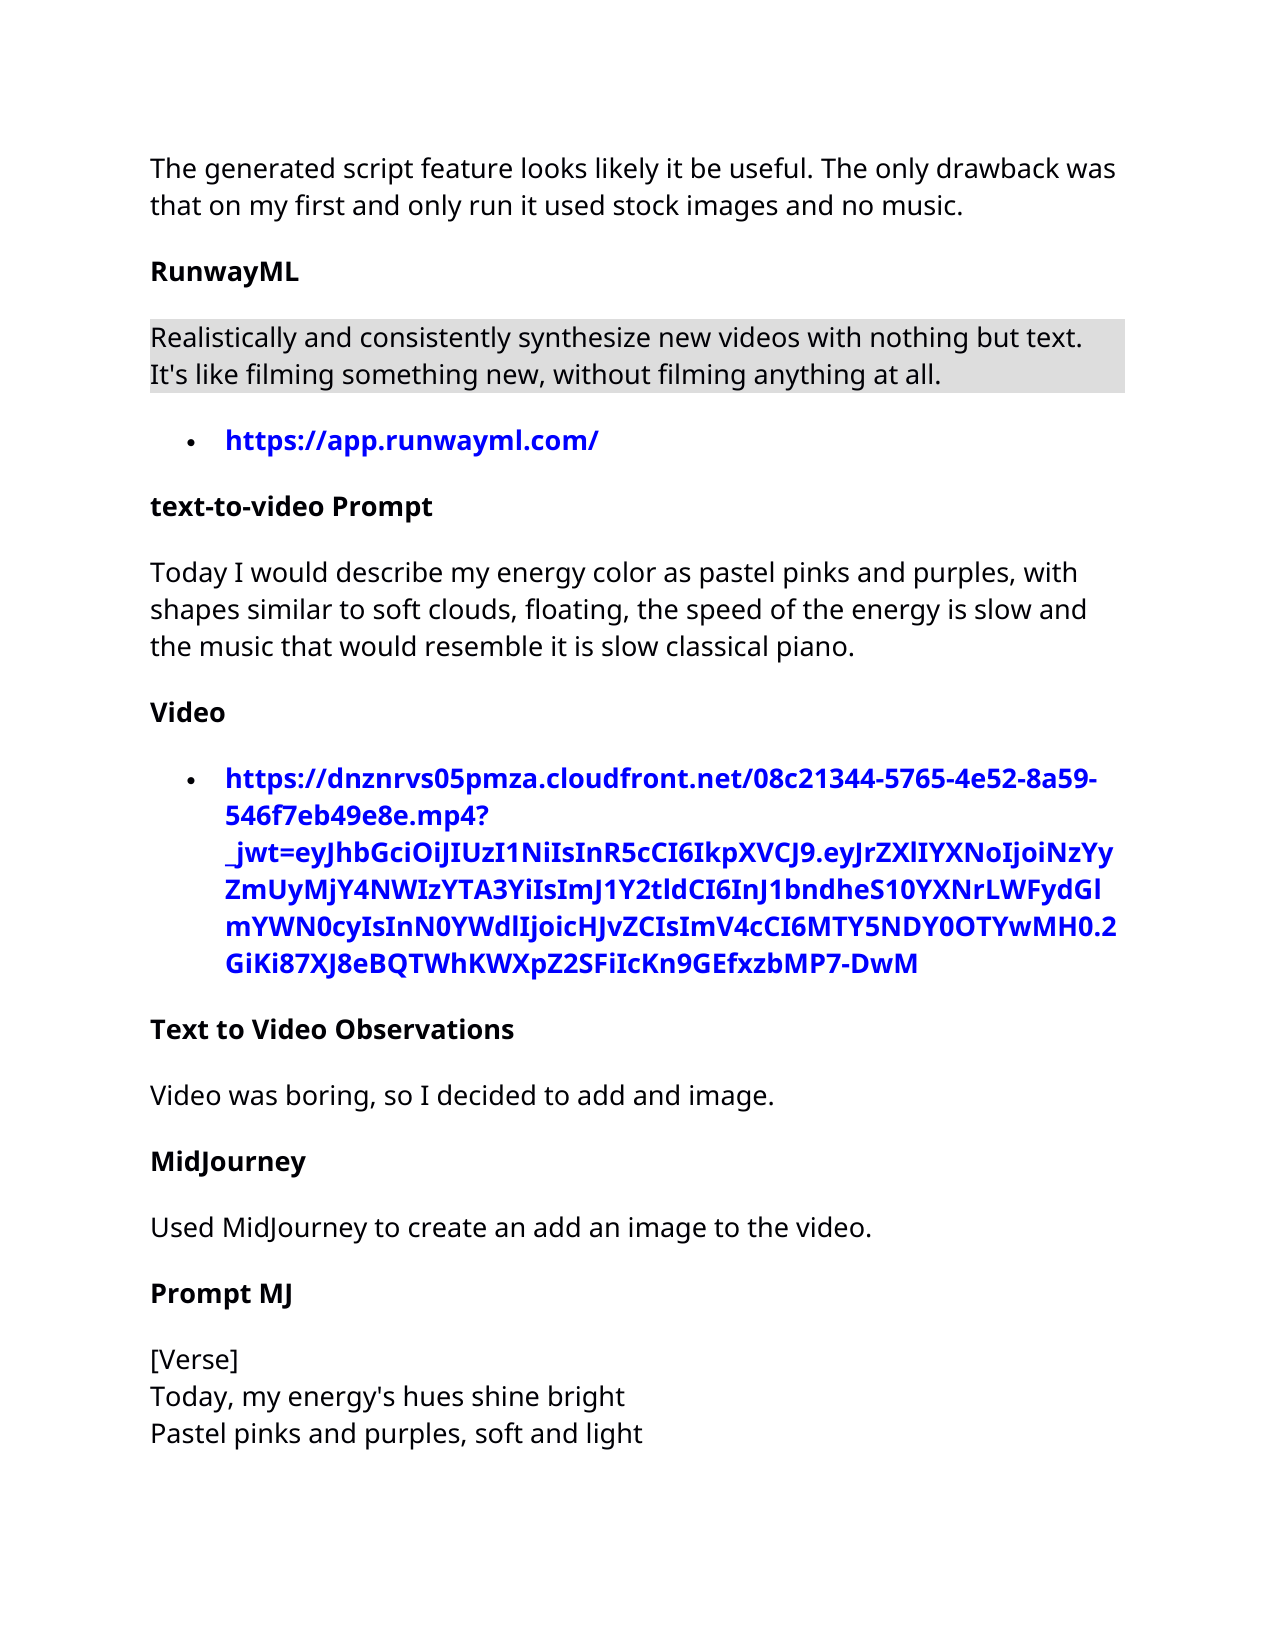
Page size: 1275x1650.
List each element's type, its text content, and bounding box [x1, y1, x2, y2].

list https://app.runwayml.com/ [187, 422, 1125, 459]
text Realistically and consistently synthesize new videos with nothing but text. It's like filming something new, without filming anything at all. [150, 319, 1125, 393]
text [150, 1340, 1125, 1451]
text Prompt MJ [150, 1274, 1125, 1311]
text The generated script feature looks likely it be useful. The only drawback was that on my first and only run it used stock images and no music. [150, 150, 1125, 224]
text RunwayML [150, 253, 1125, 290]
text text-to-video Prompt [150, 488, 1125, 525]
text Video was boring, so I decided to add and image. [150, 1076, 1125, 1113]
list https://dnznrvs05pmza.cloudfront.net/08c21344-5765-4e52-8a59-546f7eb49e8e.mp4?_jwt=eyJhbGciOiJIUzI1NiIsInR5cCI6IkpXVCJ9.eyJrZXlIYXNoIjoiNzYyZmUyMjY4NWIzYTA3YiIsImJ1Y2tldCI6InJ1bndheS10YXNrLWFydGlmYWN0cyIsInN0YWdlIjoicHJvZCIsImV4cCI6MTY5NDY0OTYwMH0.2GiKi87XJ8eBQTWhKWXpZ2SFiIcKn9GEfxzbMP7-DwM [187, 760, 1125, 981]
text Text to Video Observations [150, 1010, 1125, 1047]
text Today I would describe my energy color as pastel pinks and purples, with shapes similar to soft clouds, floating, the speed of the energy is slow and the music that would resemble it is slow classical piano. [150, 554, 1125, 664]
text MidJourney [150, 1142, 1125, 1179]
text Video [150, 694, 1125, 731]
text Used MidJourney to create an add an image to the video. [150, 1208, 1125, 1245]
